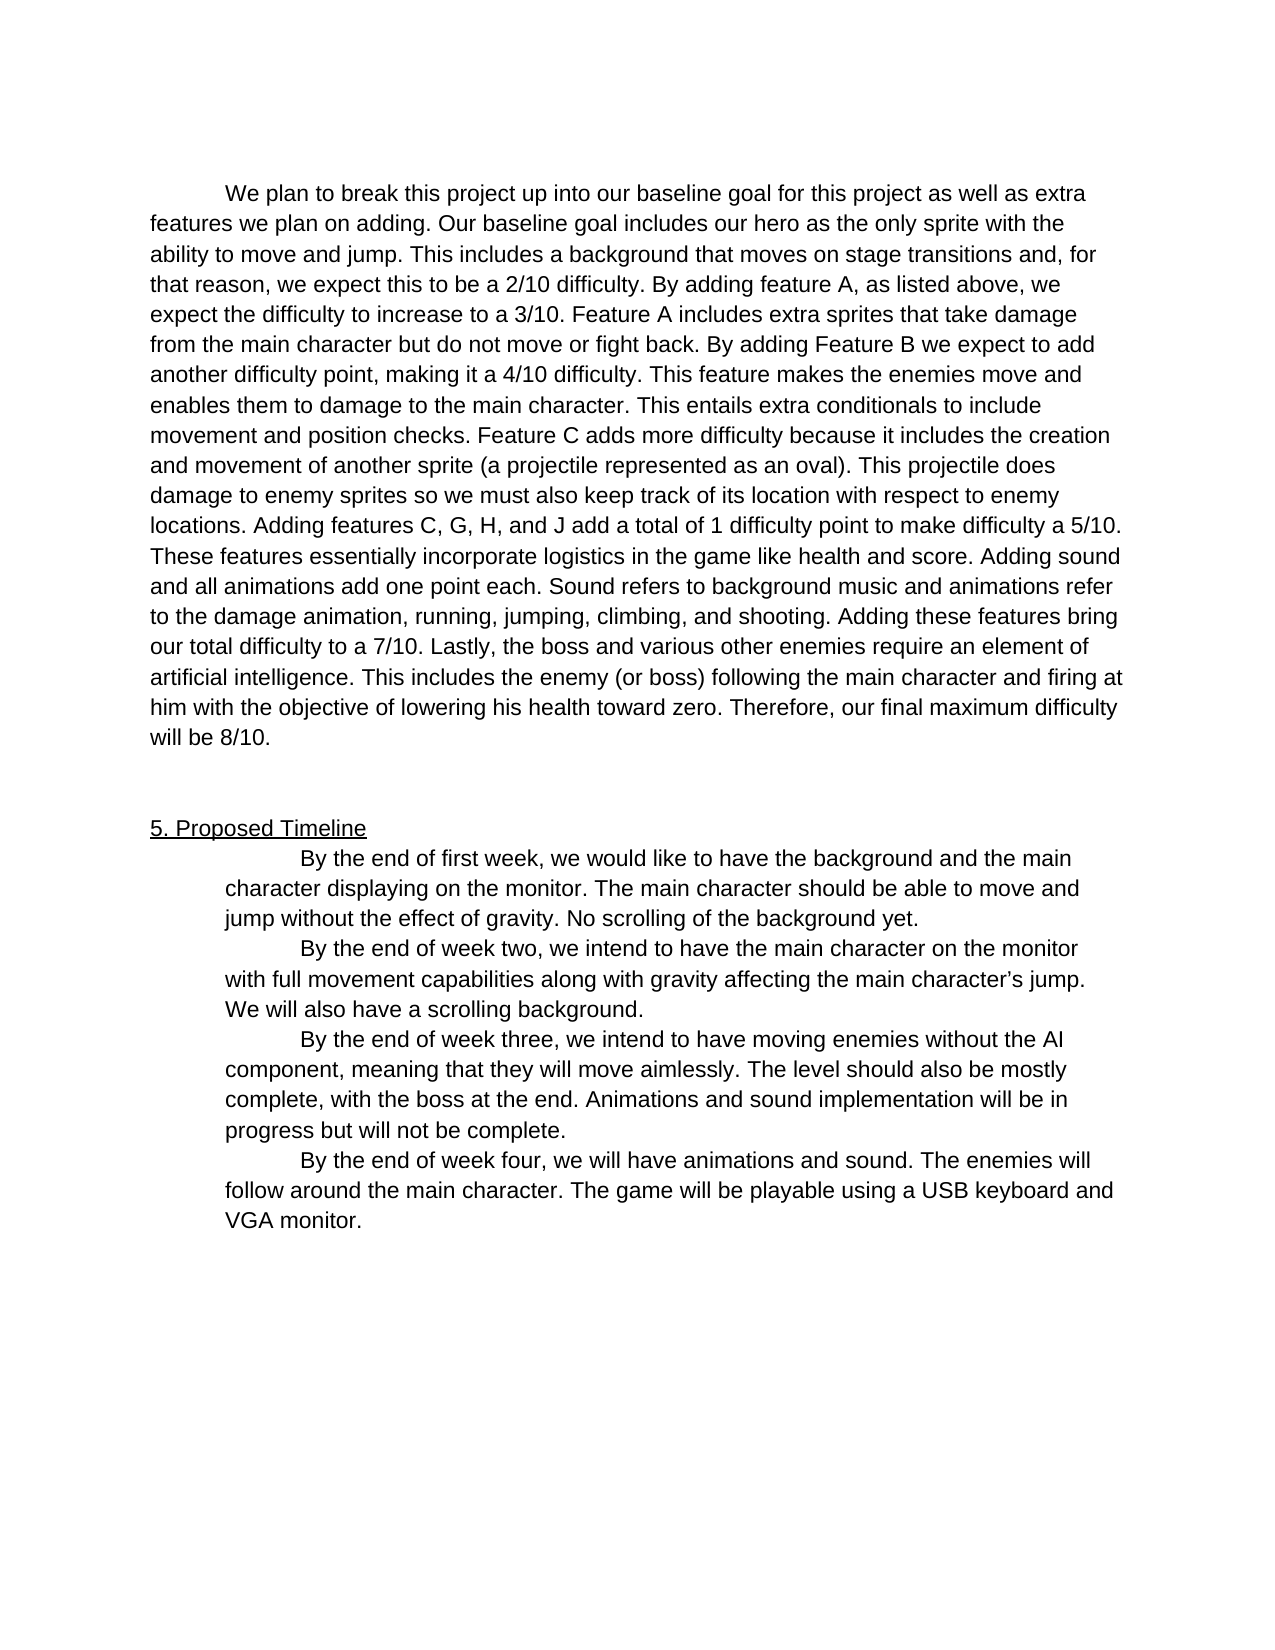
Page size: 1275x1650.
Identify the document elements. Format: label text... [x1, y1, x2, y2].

text By the end of week three, we intend to have moving enemies without the AI component, meaning that they will move aimlessly. The level should also be mostly complete, with the boss at the end. Animations and sound implementation will be in progress but will not be complete. [225, 1026, 1125, 1143]
text 5. Proposed Timeline [150, 814, 1125, 841]
text By the end of week four, we will have animations and sound. The enemies will follow around the main character. The game will be playable using a USB keyboard and VGA monitor. [225, 1147, 1125, 1234]
text By the end of first week, we would like to have the background and the main character displaying on the monitor. The main character should be able to move and jump without the effect of gravity. No scrolling of the background yet. [225, 845, 1125, 932]
text By the end of week two, we intend to have the main character on the monitor with full movement capabilities along with gravity affecting the main character’s jump. We will also have a scrolling background. [225, 935, 1125, 1022]
text We plan to break this project up into our baseline goal for this project as well as extra features we plan on adding. Our baseline goal includes our hero as the only sprite with the ability to move and jump. This includes a background that moves on stage transitions and, for that reason, we expect this to be a 2/10 difficulty. By adding feature A, as listed above, we expect the difficulty to increase to a 3/10. Feature A includes extra sprites that take damage from the main character but do not move or fight back. By adding Feature B we expect to add another difficulty point, making it a 4/10 difficulty. This feature makes the enemies move and enables them to damage to the main character. This entails extra conditionals to include movement and position checks. Feature C adds more difficulty because it includes the creation and movement of another sprite (a projectile represented as an oval). This projectile does damage to enemy sprites so we must also keep track of its location with respect to enemy locations. Adding features C, G, H, and J add a total of 1 difficulty point to make difficulty a 5/10. These features essentially incorporate logistics in the game like health and score. Adding sound and all animations add one point each. Sound refers to background music and animations refer to the damage animation, running, jumping, climbing, and shooting. Adding these features bring our total difficulty to a 7/10. Lastly, the boss and various other enemies require an element of artificial intelligence. This includes the enemy (or boss) following the main character and firing at him with the objective of lowering his health toward zero. Therefore, our final maximum difficulty will be 8/10. [150, 180, 1125, 750]
